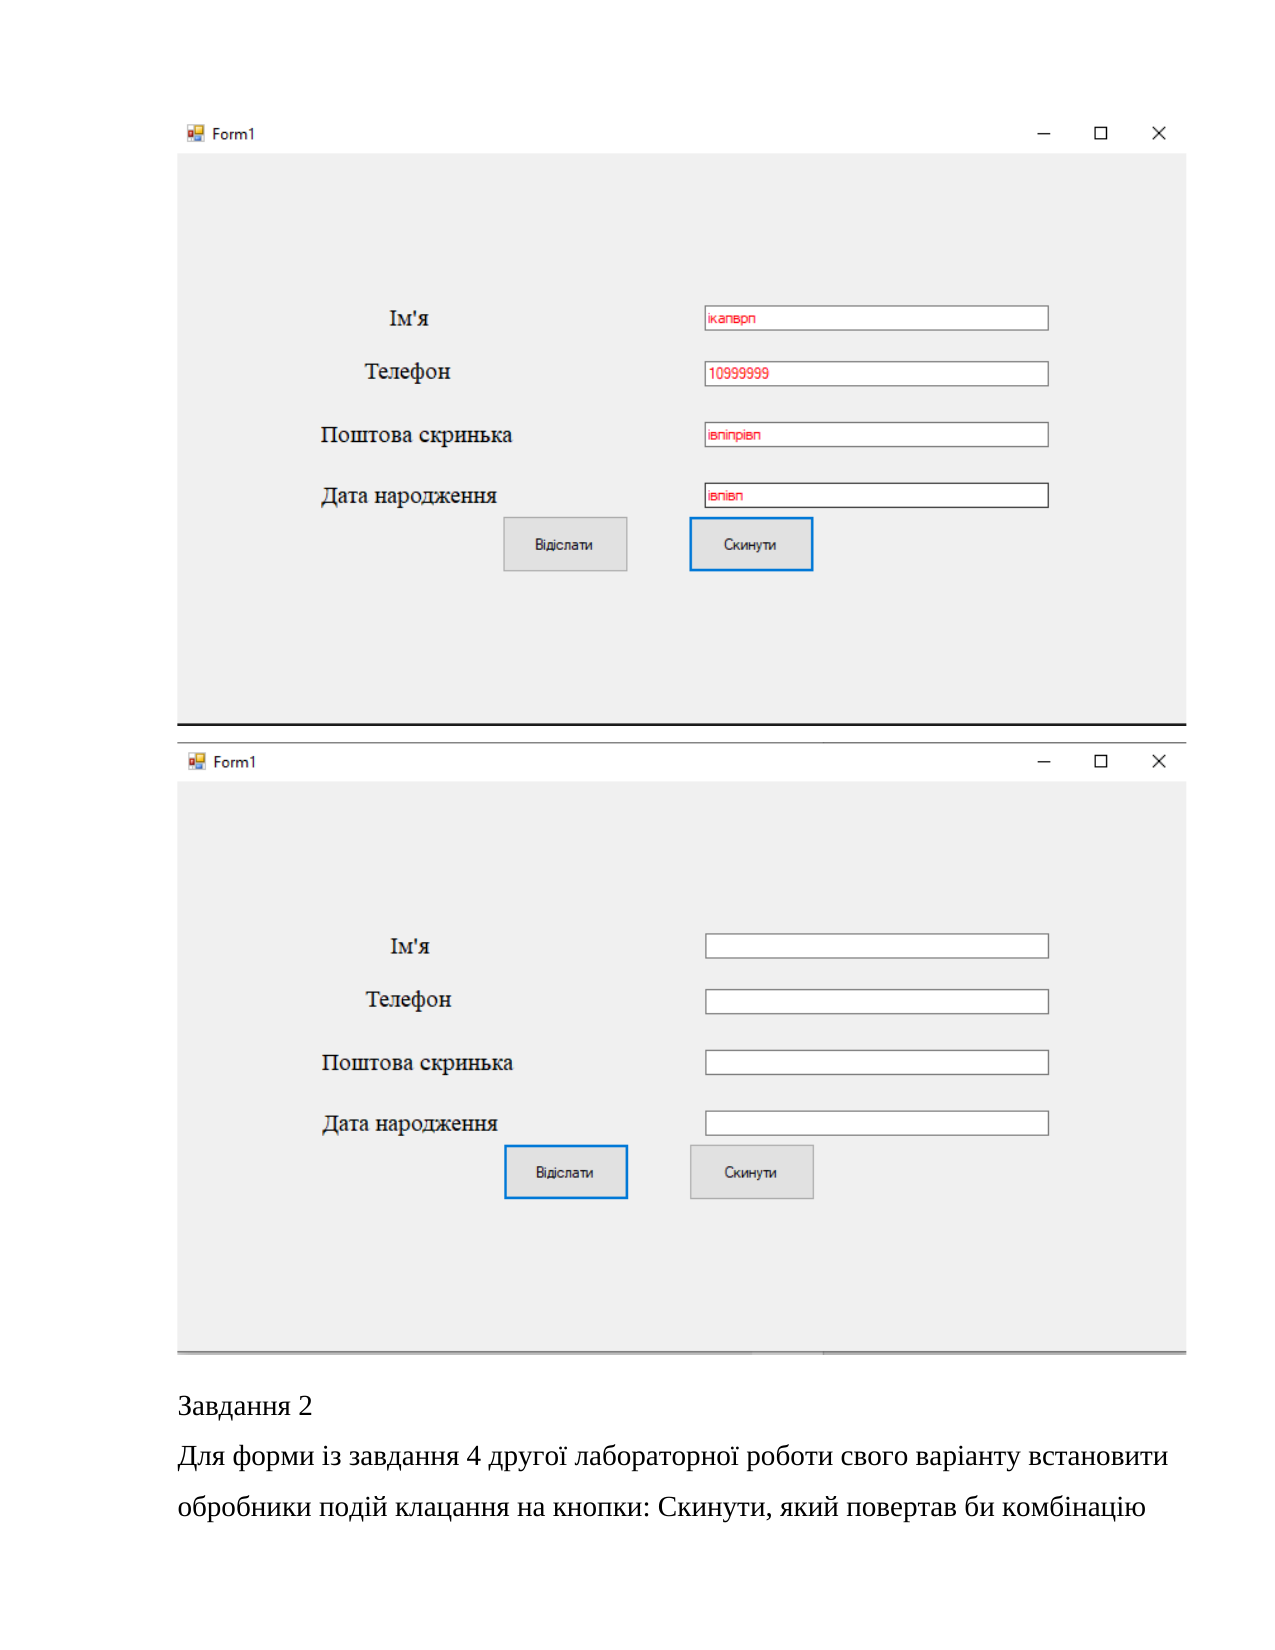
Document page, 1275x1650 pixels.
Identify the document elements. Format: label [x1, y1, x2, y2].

text [177, 1388, 1186, 1522]
picture [177, 118, 1187, 726]
picture [177, 742, 1187, 1355]
